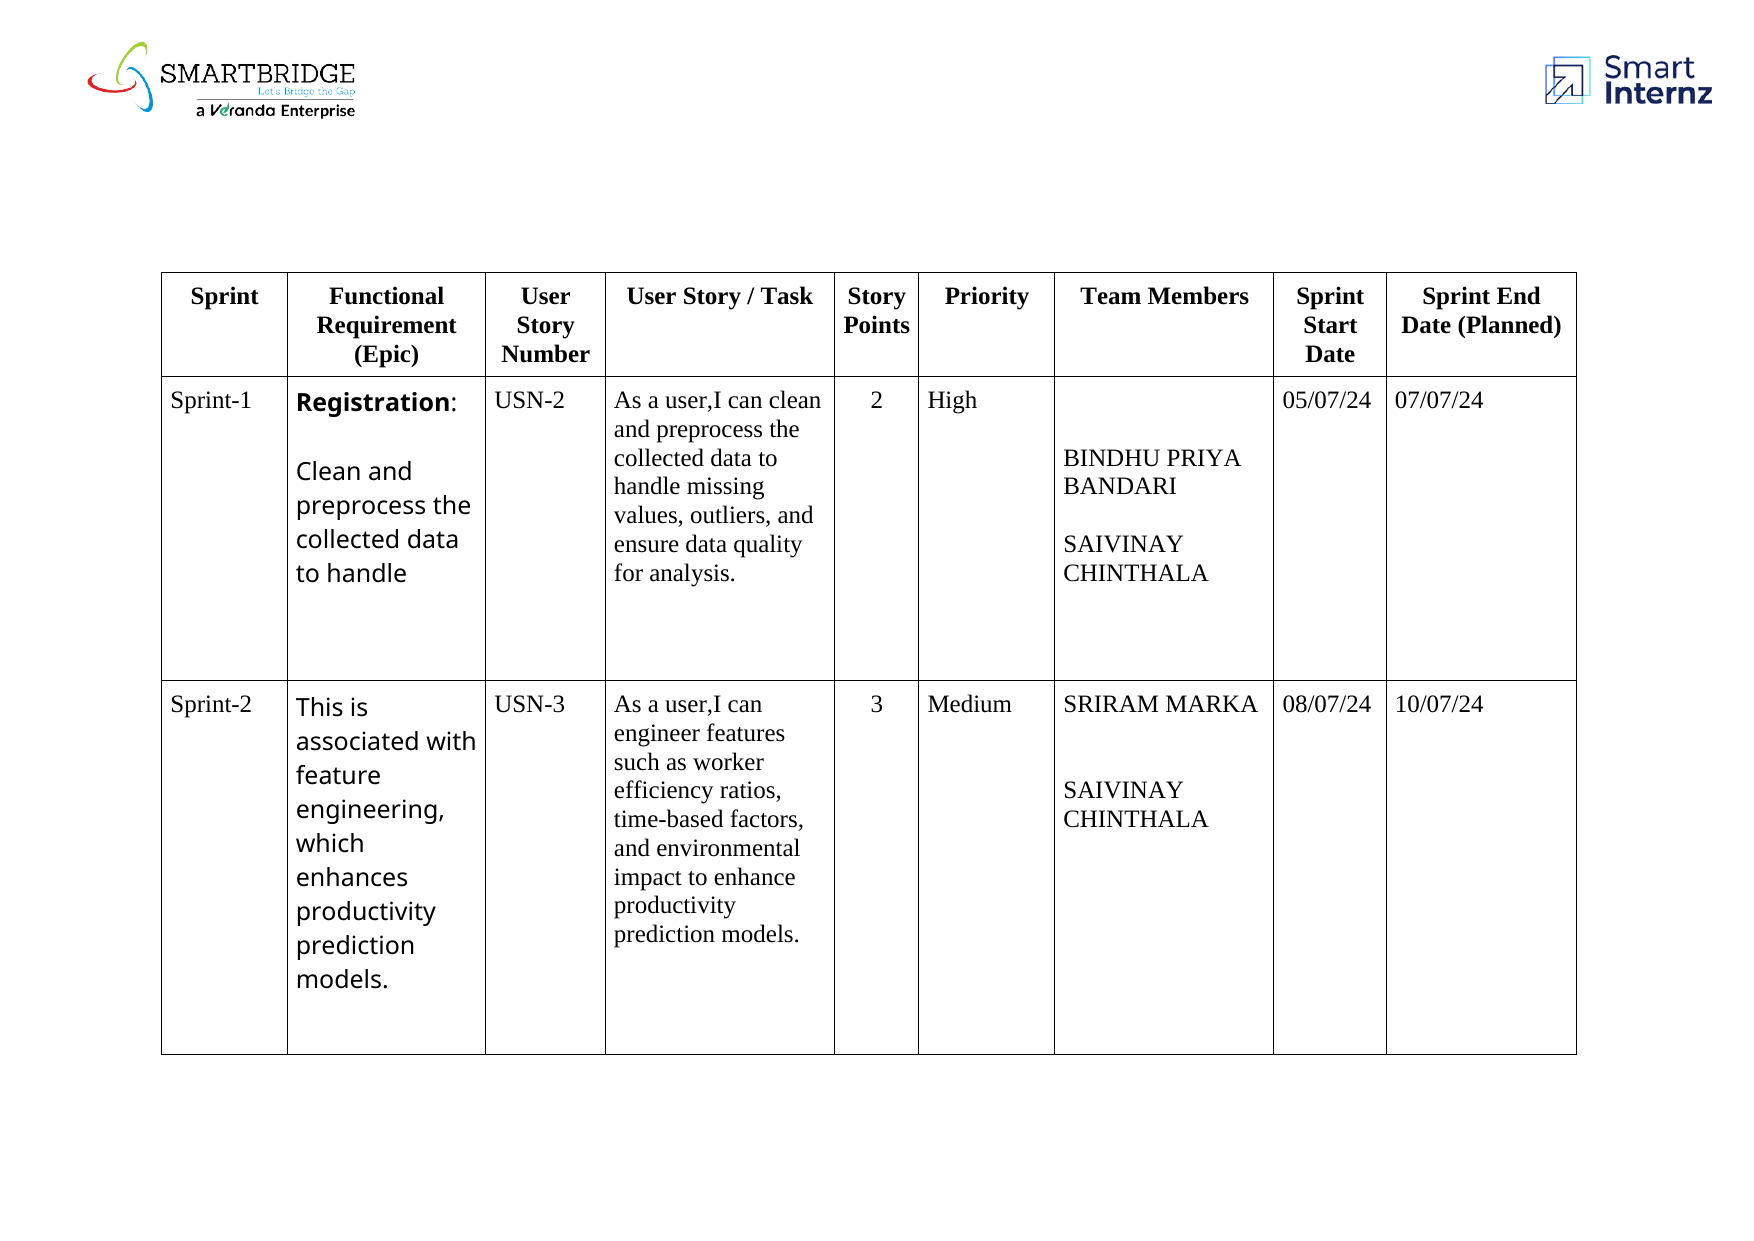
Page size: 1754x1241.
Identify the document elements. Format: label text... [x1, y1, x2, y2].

table_cell 3 [835, 681, 918, 1054]
table_header Functional Requirement (Epic) [288, 273, 485, 376]
table_cell 08/07/24 [1274, 681, 1386, 1054]
picture [73, 18, 370, 141]
table_cell This is associated with feature engineering, which enhances productivity prediction models. [288, 681, 485, 1054]
table_header Sprint End Date (Planned) [1387, 273, 1576, 376]
table_cell Registration: Clean and preprocess the collected data to handle [288, 377, 485, 680]
table_header Story Points [835, 273, 918, 376]
table_cell Medium [919, 681, 1054, 1054]
table_cell SRIRAM MARKA SAIVINAY CHINTHALA [1055, 681, 1273, 1054]
table_header Sprint [162, 273, 287, 376]
table_header User Story Number [486, 273, 605, 376]
table_cell 07/07/24 [1387, 377, 1576, 680]
table_header Priority [919, 273, 1054, 376]
table_cell Sprint-2 [162, 681, 287, 1054]
table_cell 2 [835, 377, 918, 680]
table_cell USN-2 [486, 377, 605, 680]
table_cell As a user,I can engineer features such as worker efficiency ratios, time-based factors, and environmental impact to enhance productivity prediction models. [606, 681, 834, 1054]
table_cell BINDHU PRIYA BANDARI SAIVINAY CHINTHALA [1055, 377, 1273, 680]
picture [1540, 55, 1717, 104]
table_cell As a user,I can clean and preprocess the collected data to handle missing values, outliers, and ensure data quality for analysis. [606, 377, 834, 680]
table_cell USN-3 [486, 681, 605, 1054]
table_cell High [919, 377, 1054, 680]
table_header User Story / Task [606, 273, 834, 376]
table_cell 05/07/24 [1274, 377, 1386, 680]
table_header Sprint Start Date [1274, 273, 1386, 376]
table_header Team Members [1055, 273, 1273, 376]
table_cell 10/07/24 [1387, 681, 1576, 1054]
table_cell Sprint-1 [162, 377, 287, 680]
